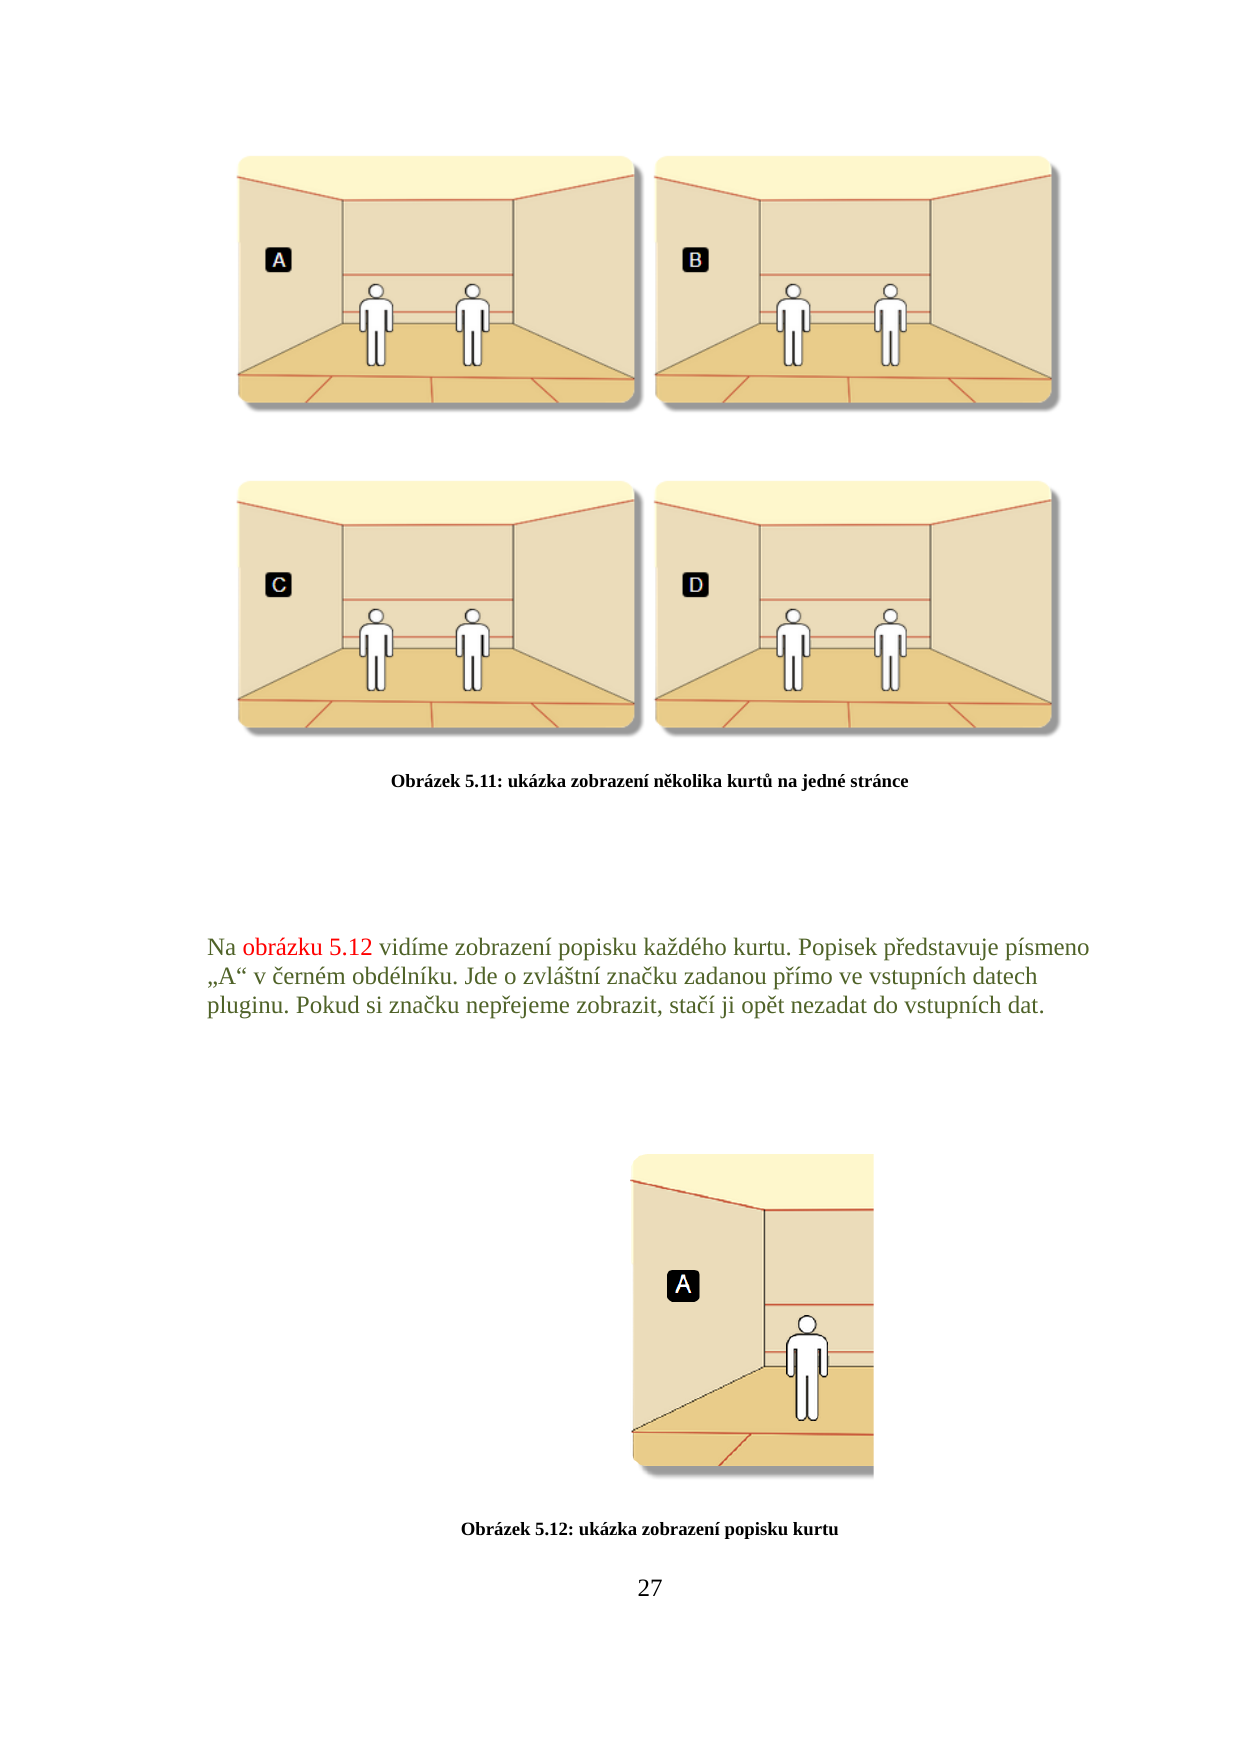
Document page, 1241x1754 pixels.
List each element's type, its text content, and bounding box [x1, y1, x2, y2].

text Na obrázku 5.12 vidíme zobrazení popisku každého kurtu. Popisek představuje písmeno „A“ v černém obdélníku. Jde o zvláštní značku zadanou přímo ve vstupních datech pluginu. Pokud si značku nepřejeme zobrazit, stačí ji opět nezadat do vstupních dat. [207, 932, 1092, 1019]
picture [233, 147, 1066, 746]
text Obrázek 5.11: ukázka zobrazení několika kurtů na jedné stránce [207, 770, 1092, 792]
picture [506, 1151, 874, 1494]
